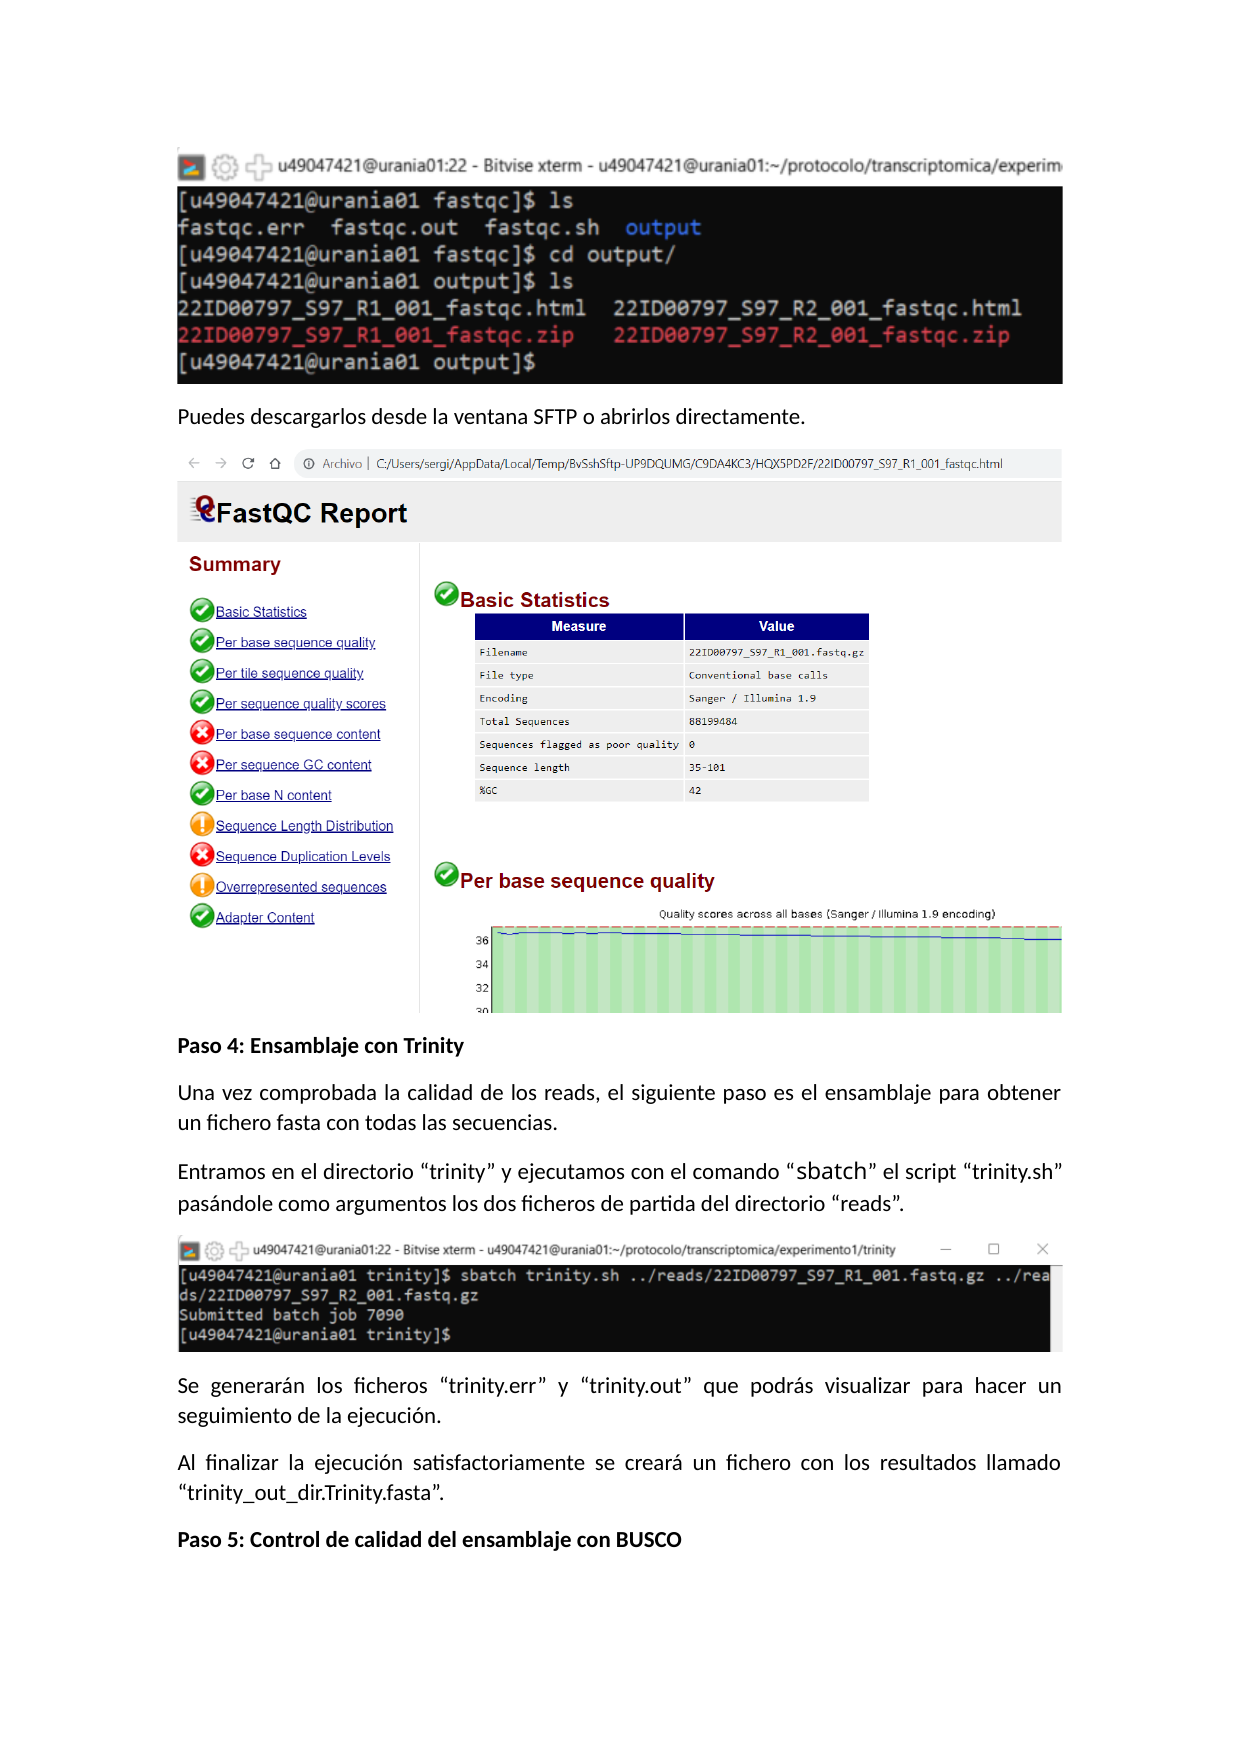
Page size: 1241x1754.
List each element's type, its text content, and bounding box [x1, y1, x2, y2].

text Entramos en el directorio “trinity” y ejecutamos con el comando “sbatch” el script “trinity.sh” pasándole como argumentos los dos ficheros de partida del directorio “reads”. [177, 1155, 1063, 1217]
picture [177, 147, 1063, 384]
text Puedes descargarlos desde la ventana SFTP o abrirlos directamente. [177, 402, 1063, 430]
text Paso 5: Control de calidad del ensamblaje con BUSCO [177, 1525, 1063, 1553]
text Una vez comprobada la calidad de los reads, el siguiente paso es el ensamblaje para obtener un fichero fasta con todas las secuencias. [177, 1078, 1063, 1136]
text Al finalizar la ejecución satisfactoriamente se creará un fichero con los resultados llamado “trinity_out_dir.Trinity.fasta”. [177, 1448, 1063, 1506]
text Paso 4: Ensamblaje con Trinity [177, 1031, 1063, 1059]
text Se generarán los ficheros “trinity.err” y “trinity.out” que podrás visualizar para hacer un seguimiento de la ejecución. [177, 1371, 1063, 1429]
picture [177, 1235, 1063, 1352]
picture [177, 448, 1062, 1013]
